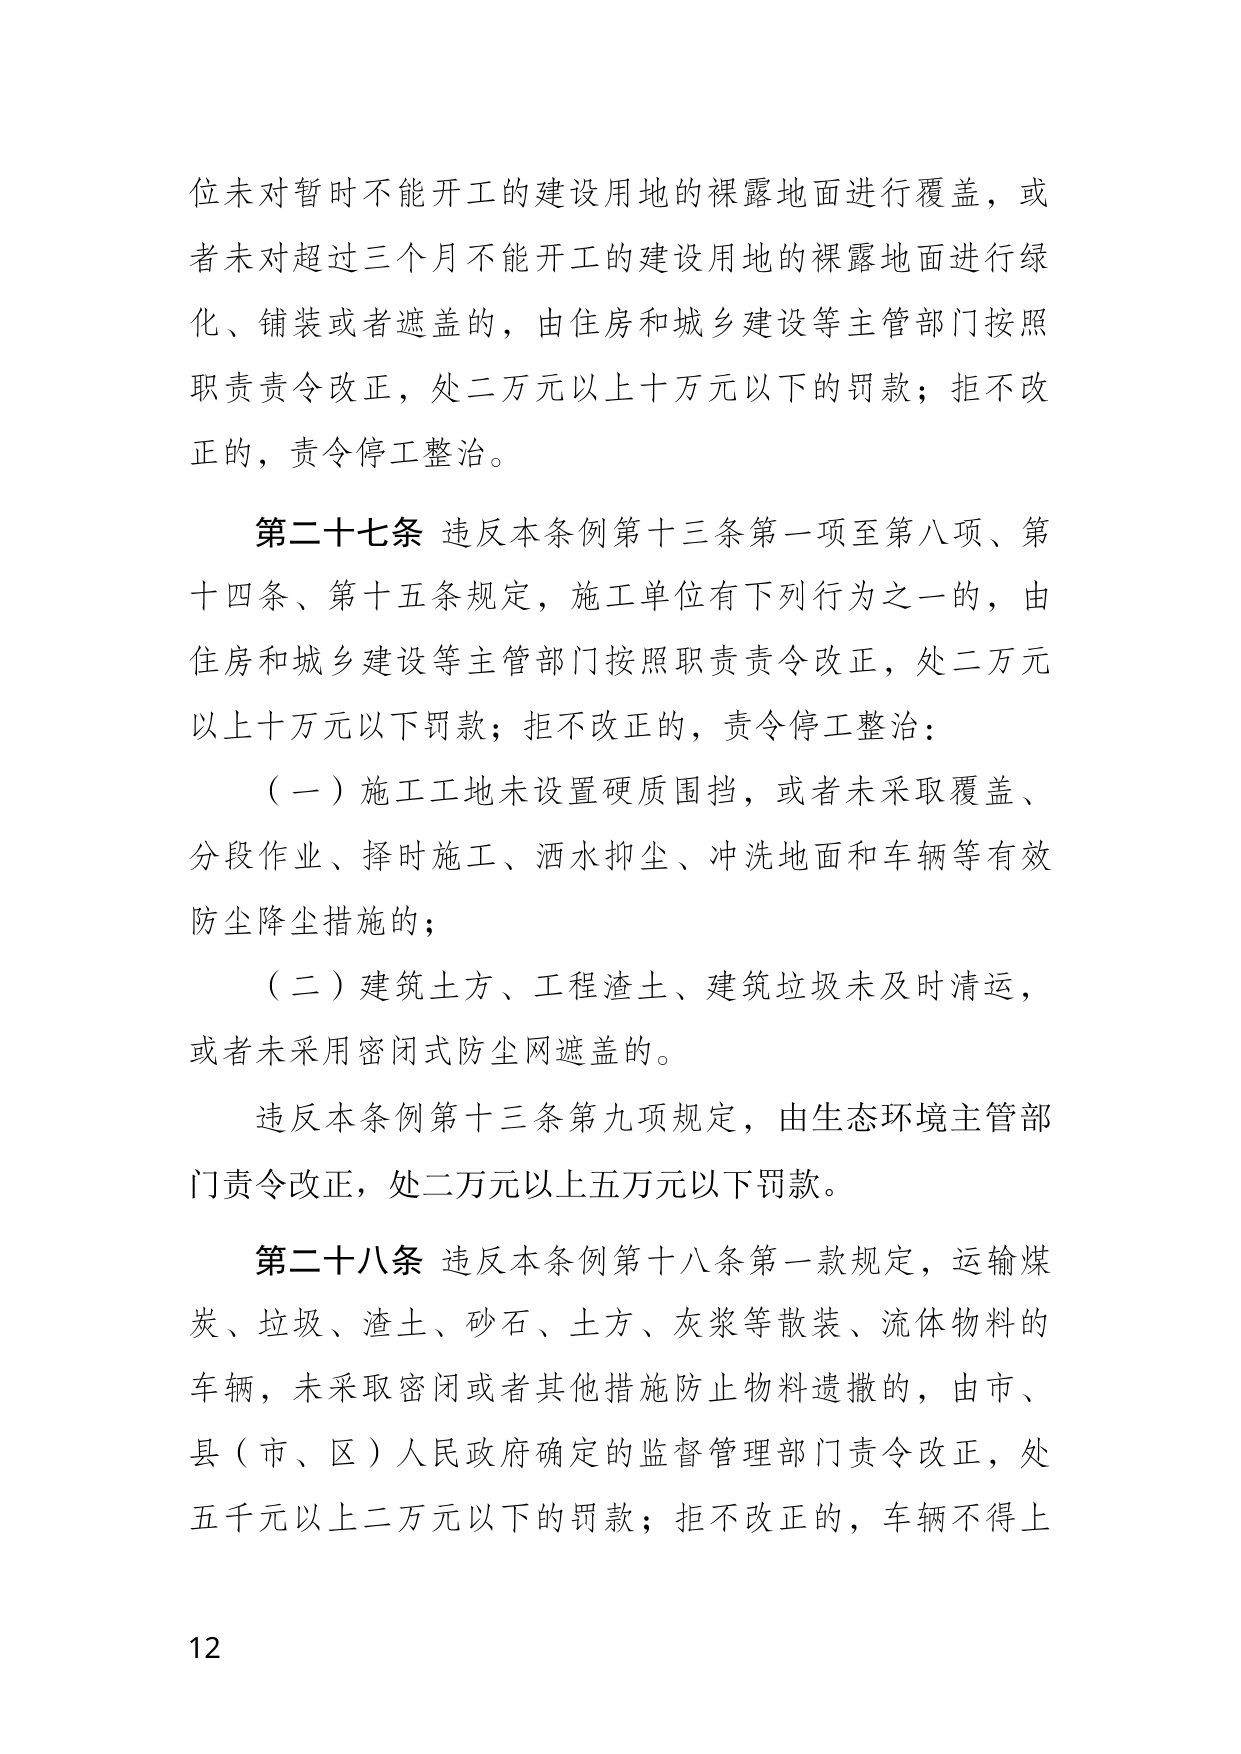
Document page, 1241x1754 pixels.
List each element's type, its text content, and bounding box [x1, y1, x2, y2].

text 违反本条例第十三条第九项规定，由生态环境主管部门责令改正，处二万元以上五万元以下罚款。 [187, 1084, 1053, 1214]
text （二）建筑土方、工程渣土、建筑垃圾未及时清运，或者未采用密闭式防尘网遮盖的。 [187, 954, 1053, 1084]
text （一）施工工地未设置硬质围挡，或者未采取覆盖、分段作业、择时施工、洒水抑尘、冲洗地面和车辆等有效防尘降尘措施的； [187, 759, 1053, 954]
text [187, 1227, 1053, 1552]
text 第二十七条 违反本条例第十三条第一项至第八项、第十四条、第十五条规定，施工单位有下列行为之一的，由住房和城乡建设等主管部门按照职责责令改正，处二万元以上十万元以下罚款；拒不改正的，责令停工整治： [187, 499, 1053, 759]
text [187, 162, 1053, 487]
